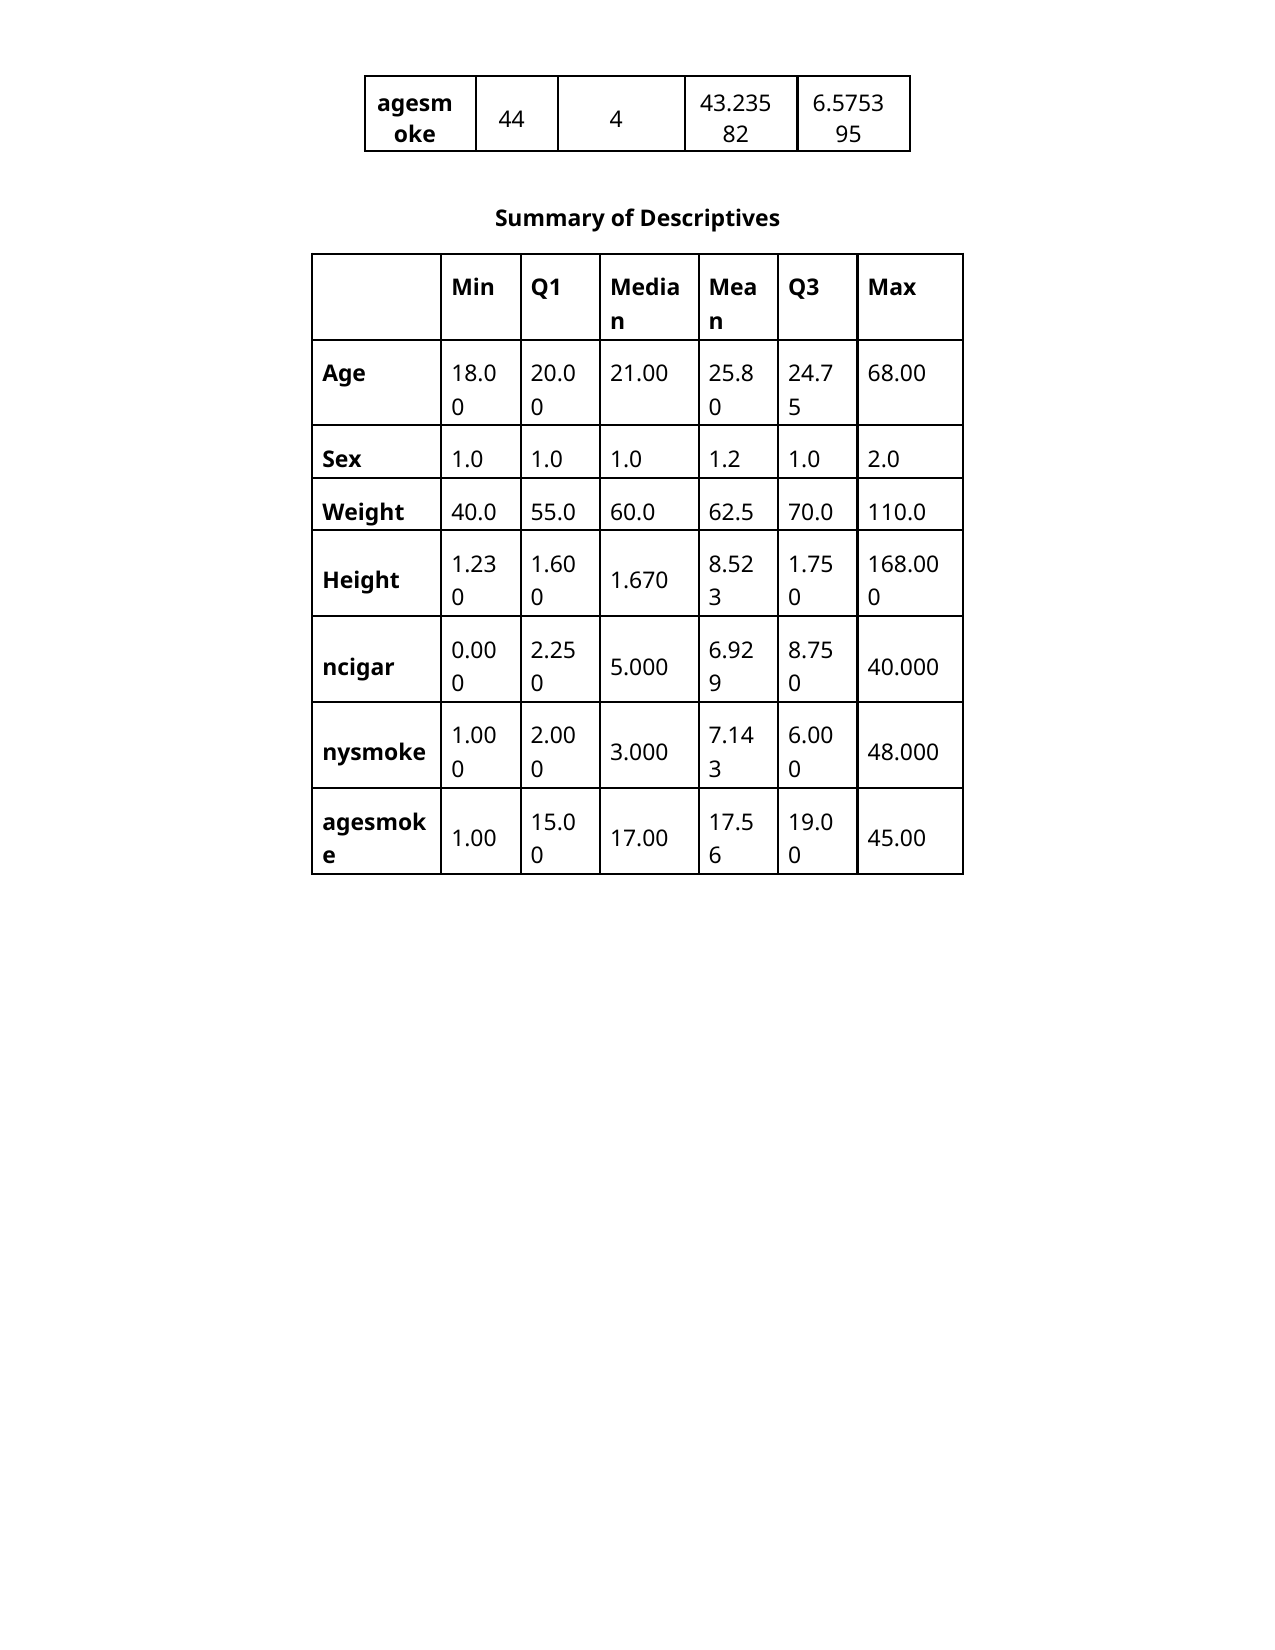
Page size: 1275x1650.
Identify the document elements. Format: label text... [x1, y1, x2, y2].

table_cell 19.00 [779, 789, 856, 872]
table_cell 25.80 [700, 341, 777, 424]
table_cell 40.000 [859, 617, 962, 701]
table_cell 1.00 [442, 789, 520, 872]
table_cell 6.929 [700, 617, 777, 701]
table_cell 55.0 [522, 479, 599, 529]
table_cell agesmoke [313, 789, 440, 872]
table_cell 6.000 [779, 703, 856, 787]
table_cell 2.0 [859, 426, 962, 477]
table_cell 1.2 [700, 426, 777, 477]
table_header Max [859, 255, 962, 338]
table_cell 1.0 [522, 426, 599, 477]
table_cell 70.0 [779, 479, 856, 529]
table_cell 62.5 [700, 479, 777, 529]
table_cell 2.000 [522, 703, 599, 787]
table_cell agesmoke [366, 77, 475, 149]
table_cell 21.00 [601, 341, 698, 424]
table_cell Height [313, 531, 440, 615]
table_cell 48.000 [859, 703, 962, 787]
table_cell 110.0 [859, 479, 962, 529]
table_cell 4 [559, 77, 684, 149]
table_cell Weight [313, 479, 440, 529]
table_cell Age [313, 341, 440, 424]
table_header Mean [700, 255, 777, 338]
table_cell 1.0 [442, 426, 520, 477]
table_header [313, 255, 440, 338]
table_cell 8.750 [779, 617, 856, 701]
table_cell 1.230 [442, 531, 520, 615]
text Summary of Descriptives [75, 202, 1200, 233]
table_cell 45.00 [859, 789, 962, 872]
table_cell 1.0 [779, 426, 856, 477]
table_cell 18.00 [442, 341, 520, 424]
table_cell 7.143 [700, 703, 777, 787]
table_cell 3.000 [601, 703, 698, 787]
table_cell Sex [313, 426, 440, 477]
table_cell 44 [477, 77, 557, 149]
table_cell 1.750 [779, 531, 856, 615]
table_cell 15.00 [522, 789, 599, 872]
table_cell 5.000 [601, 617, 698, 701]
table_cell 1.600 [522, 531, 599, 615]
table_cell 17.00 [601, 789, 698, 872]
table_cell 8.523 [700, 531, 777, 615]
table_cell 6.575395 [799, 77, 909, 149]
table_cell 40.0 [442, 479, 520, 529]
table_cell ncigar [313, 617, 440, 701]
table_cell 20.00 [522, 341, 599, 424]
table_cell 17.56 [700, 789, 777, 872]
table_cell 2.250 [522, 617, 599, 701]
table_header Median [601, 255, 698, 338]
table_cell 1.0 [601, 426, 698, 477]
table_header Q1 [522, 255, 599, 338]
table_cell 43.23582 [686, 77, 796, 149]
table_cell 0.000 [442, 617, 520, 701]
table_cell 68.00 [859, 341, 962, 424]
table_header Q3 [779, 255, 856, 338]
table_header Min [442, 255, 520, 338]
table_cell 1.000 [442, 703, 520, 787]
table_cell 1.670 [601, 531, 698, 615]
table_cell 168.000 [859, 531, 962, 615]
table_cell 24.75 [779, 341, 856, 424]
table_cell 60.0 [601, 479, 698, 529]
table_cell nysmoke [313, 703, 440, 787]
